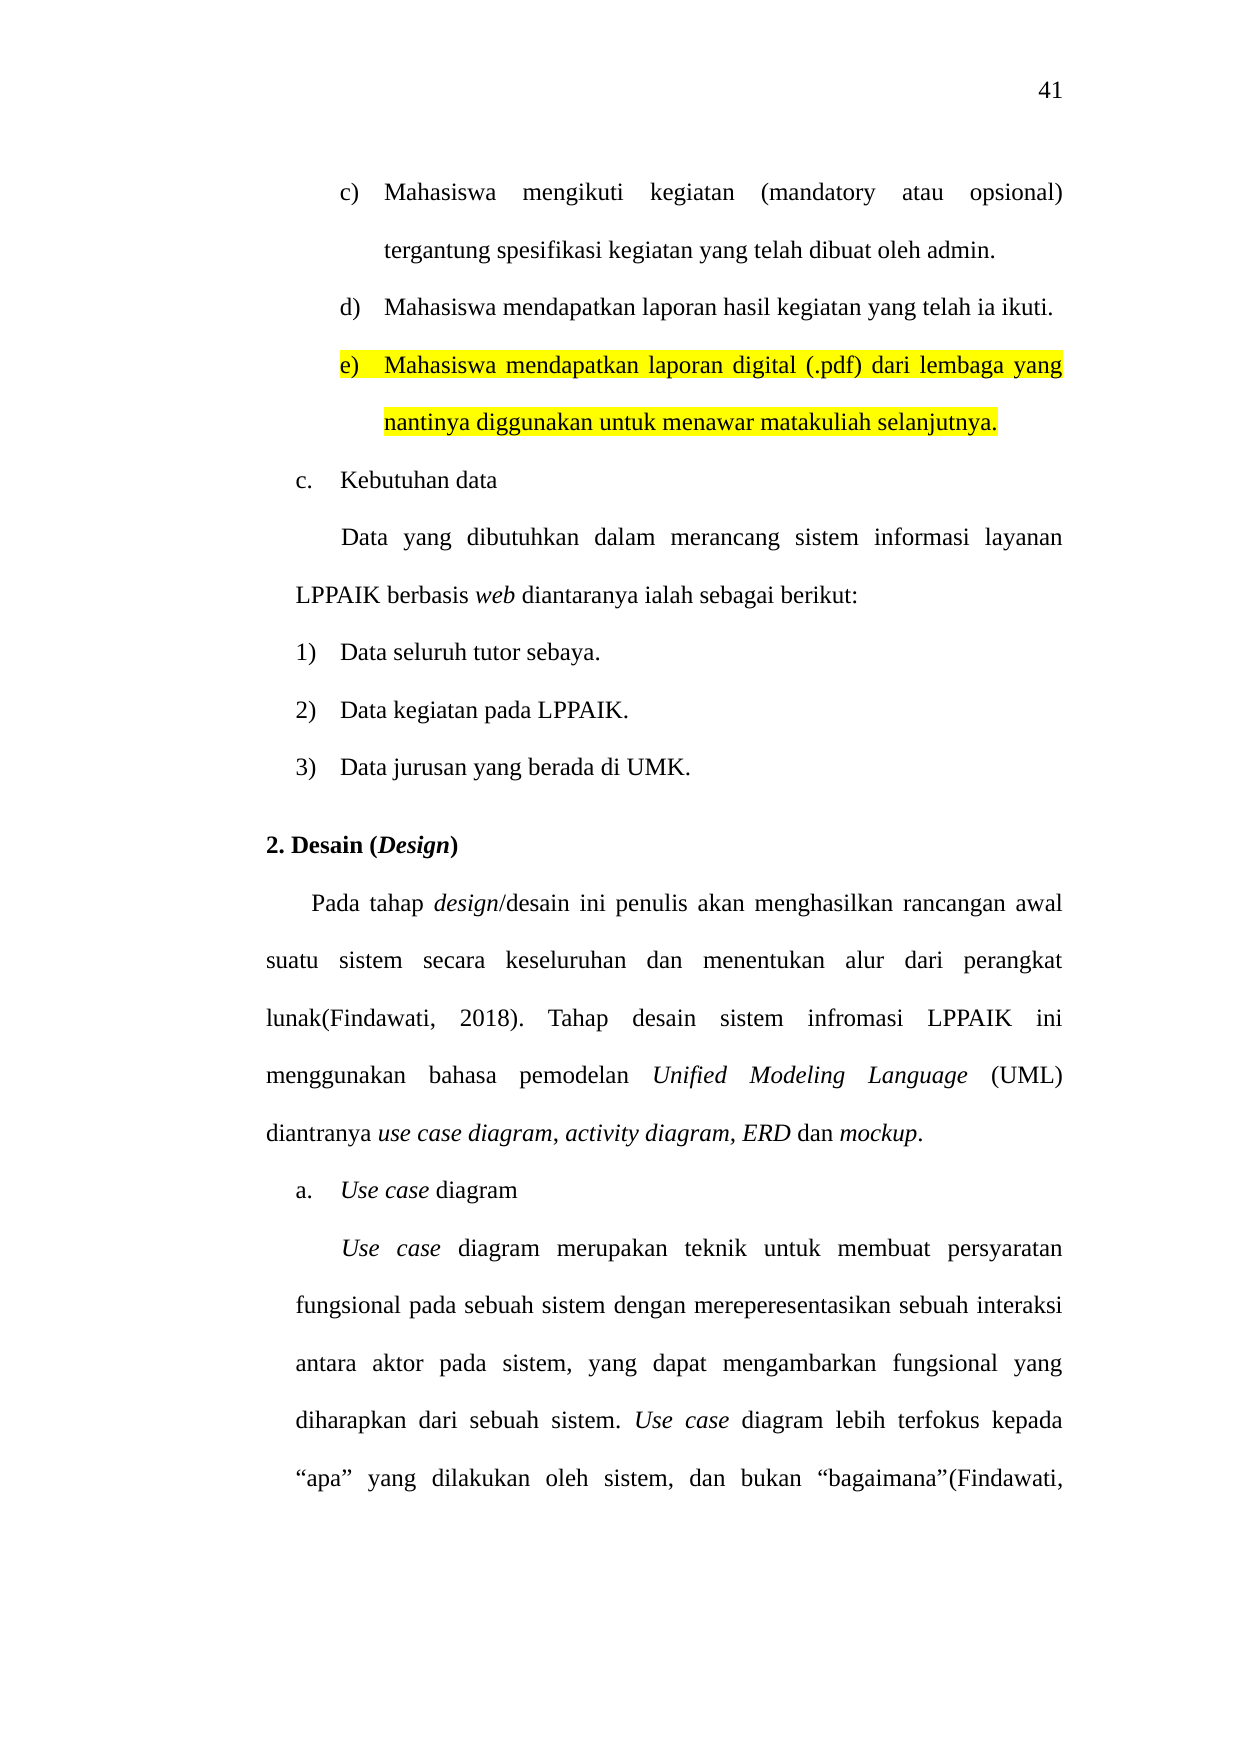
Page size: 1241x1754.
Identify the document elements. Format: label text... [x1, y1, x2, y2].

list Mahasiswa mendapatkan laporan digital (.pdf) dari lembaga yang nantinya diggunakan untuk menawar matakuliah selanjutnya. [339, 350, 1063, 436]
list Data yang dibutuhkan dalam merancang sistem informasi layanan LPPAIK berbasis web diantaranya ialah sebagai berikut: [295, 522, 1063, 608]
list Mahasiswa mendapatkan laporan hasil kegiatan yang telah ia ikuti. [339, 292, 1063, 321]
list Data kegiatan pada LPPAIK. [295, 695, 1063, 723]
list Pada tahap design/desain ini penulis akan menghasilkan rancangan awal suatu sistem secara keseluruhan dan menentukan alur dari perangkat lunak(Findawati, 2018). Tahap desain sistem infromasi LPPAIK ini menggunakan bahasa pemodelan Unified Modeling Language (UML) diantranya use case diagram, activity diagram, ERD dan mockup. [266, 888, 1063, 1147]
list Kebutuhan data [295, 465, 1063, 493]
subtitle Desain (Design) [266, 831, 1063, 859]
list Data jurusan yang berada di UMK. [295, 752, 1063, 781]
list Data seluruh tutor sebaya. [295, 637, 1063, 666]
list Use case diagram [295, 1176, 1063, 1204]
list Mahasiswa mengikuti kegiatan (mandatory atau opsional) tergantung spesifikasi kegiatan yang telah dibuat oleh admin. [339, 177, 1063, 263]
